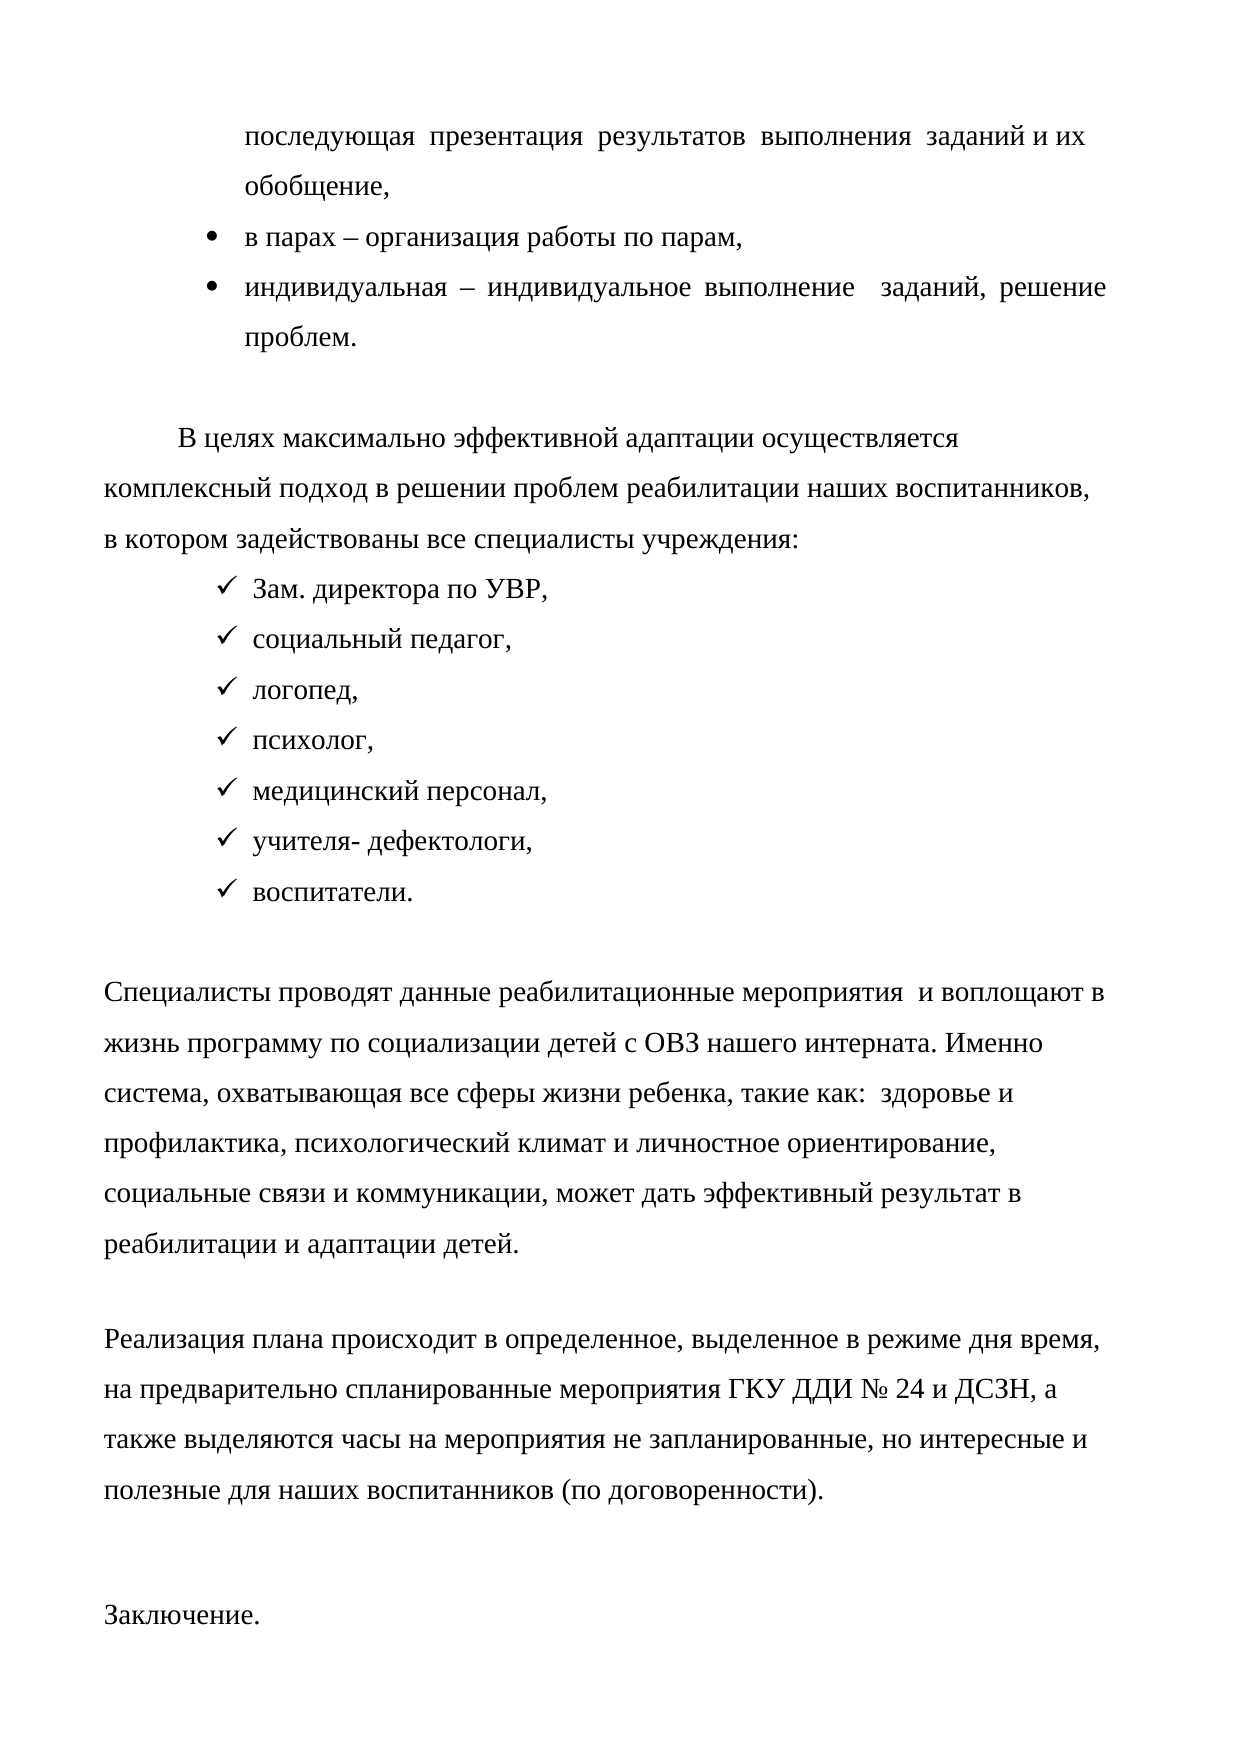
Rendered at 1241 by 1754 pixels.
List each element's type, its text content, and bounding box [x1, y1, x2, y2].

list логопед, [215, 672, 1107, 706]
list в парах – организация работы по парам, [207, 219, 1107, 252]
list медицинский персонал, [215, 773, 1107, 806]
text Специалисты проводят данные реабилитационные мероприятия и воплощают в жизнь программу по социализации детей с ОВЗ нашего интерната. Именно система, охватывающая все сферы жизни ребенка, такие как: здоровье и профилактика, психологический климат и личностное ориентирование, социальные связи и коммуникации, может дать эффективный результат в реабилитации и адаптации детей. [103, 974, 1107, 1259]
text Реализация плана происходит в определенное, выделенное в режиме дня время, на предварительно спланированные мероприятия ГКУ ДДИ № 24 и ДСЗН, а также выделяются часы на мероприятия не запланированные, но интересные и полезные для наших воспитанников (по договоренности). [103, 1321, 1107, 1506]
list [207, 118, 1107, 202]
list социальный педагог, [215, 622, 1107, 655]
list психолог, [215, 722, 1107, 756]
list учителя- дефектологи, [215, 823, 1107, 857]
text Заключение. [103, 1597, 1107, 1631]
list Зам. директора по УВР, [215, 571, 1107, 605]
text В целях максимально эффективной адаптации осуществляется комплексный подход в решении проблем реабилитации наших воспитанников, в котором задействованы все специалисты учреждения: [103, 420, 1107, 554]
list индивидуальная – индивидуальное выполнение заданий, решение проблем. [207, 269, 1107, 353]
list воспитатели. [215, 874, 1107, 907]
